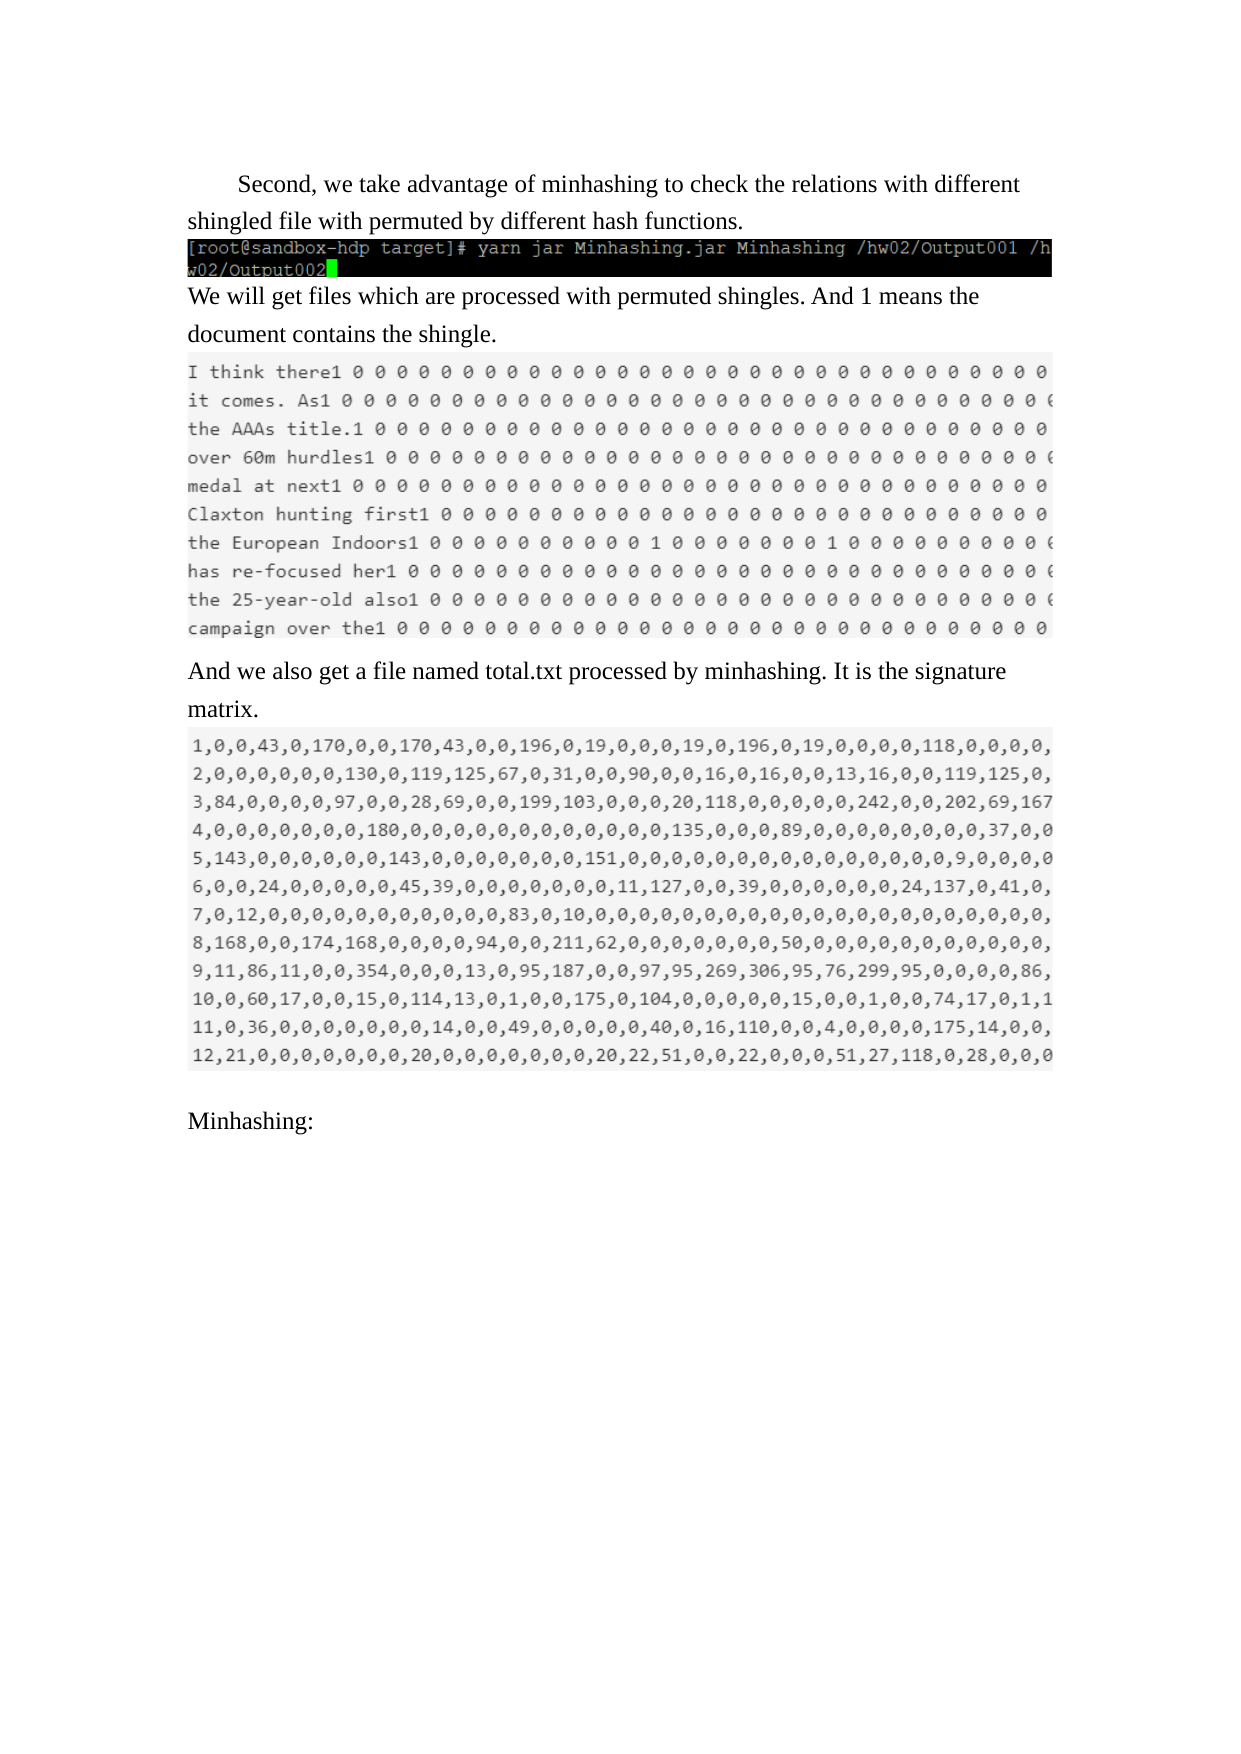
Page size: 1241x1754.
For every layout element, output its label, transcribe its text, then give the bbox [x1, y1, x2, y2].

text And we also get a file named total.txt processed by minhashing. It is the signature matrix. [187, 652, 1053, 727]
text Minhashing: [187, 1102, 1053, 1139]
text We will get files which are processed with permuted shingles. And 1 means the document contains the shingle. [187, 277, 1053, 352]
text Second, we take advantage of minhashing to check the relations with different shingled file with permuted by different hash functions. [187, 164, 1053, 239]
